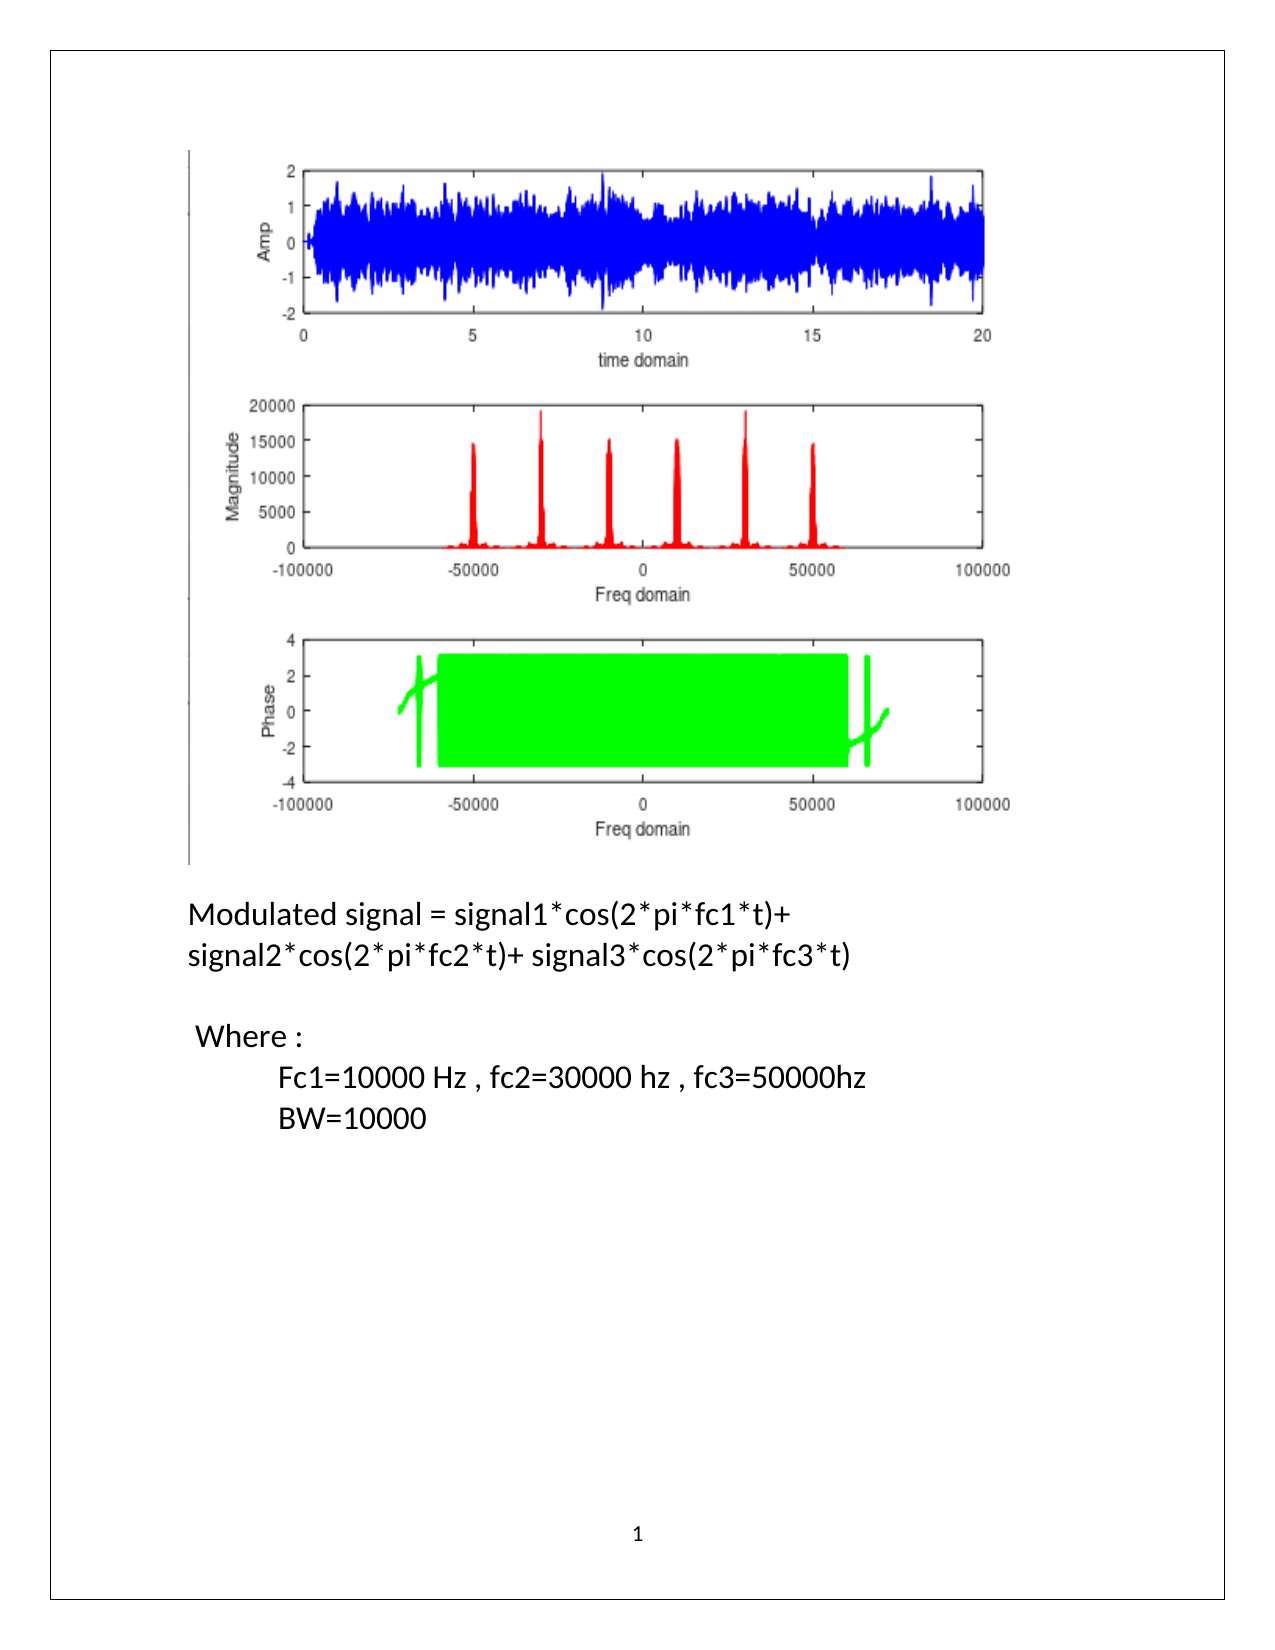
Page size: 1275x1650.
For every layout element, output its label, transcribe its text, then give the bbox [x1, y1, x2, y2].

picture [187, 150, 1049, 865]
text Modulated signal = signal1*cos(2*pi*fc1*t)+ signal2*cos(2*pi*fc2*t)+ signal3*cos(2*pi*fc3*t) [187, 893, 1087, 974]
text Where : [187, 1015, 1087, 1056]
text BW=10000 [187, 1097, 1087, 1137]
text Fc1=10000 Hz , fc2=30000 hz , fc3=50000hz [187, 1056, 1087, 1097]
